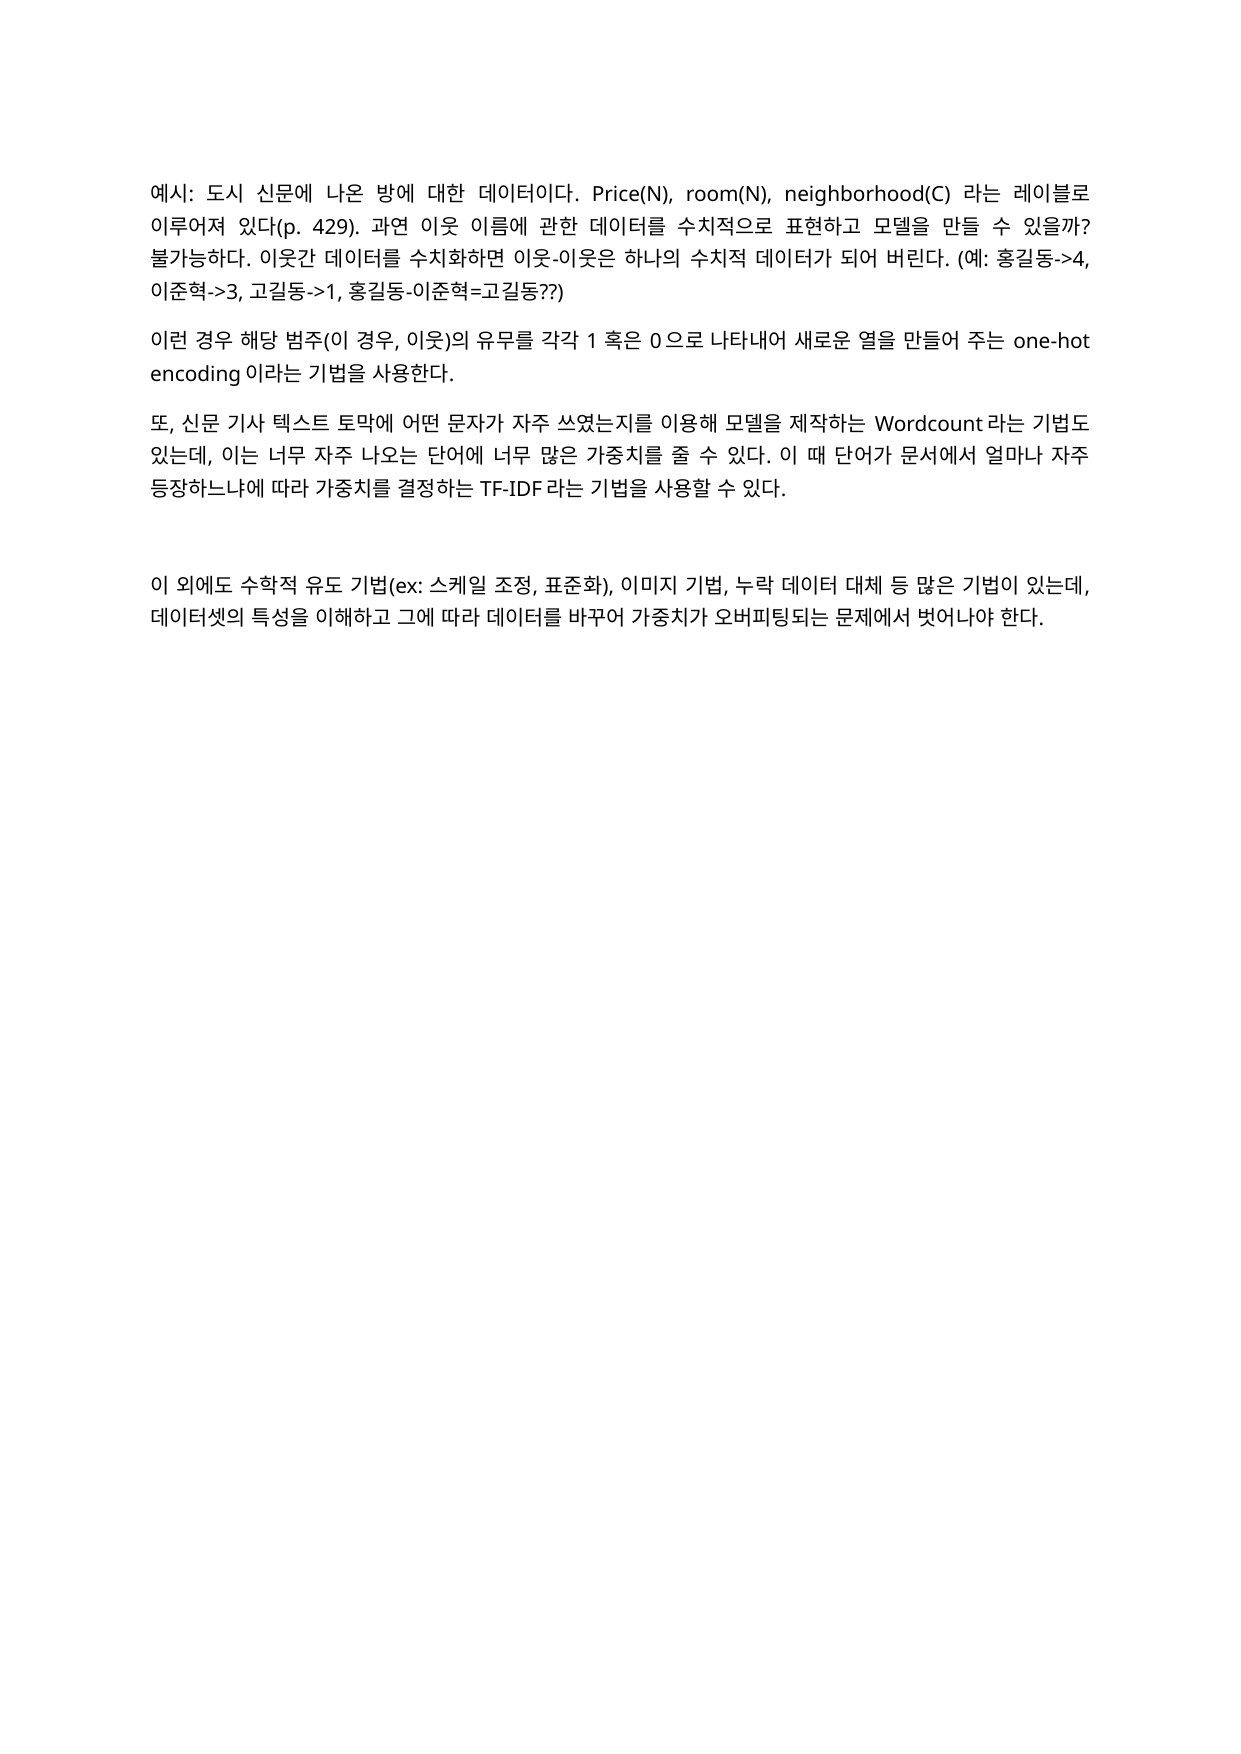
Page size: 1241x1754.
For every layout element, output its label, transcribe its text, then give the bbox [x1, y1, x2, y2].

text 또, 신문 기사 텍스트 토막에 어떤 문자가 자주 쓰였는지를 이용해 모델을 제작하는 Wordcount라는 기법도 있는데, 이는 너무 자주 나오는 단어에 너무 많은 가중치를 줄 수 있다. 이 때 단어가 문서에서 얼마나 자주 등장하느냐에 따라 가중치를 결정하는 TF-IDF라는 기법을 사용할 수 있다. [150, 407, 1090, 502]
text 이런 경우 해당 범주(이 경우, 이웃)의 유무를 각각 1 혹은 0으로 나타내어 새로운 열을 만들어 주는 one-hot encoding이라는 기법을 사용한다. [150, 325, 1090, 388]
text 이 외에도 수학적 유도 기법(ex: 스케일 조정, 표준화), 이미지 기법, 누락 데이터 대체 등 많은 기법이 있는데, 데이터셋의 특성을 이해하고 그에 따라 데이터를 바꾸어 가중치가 오버피팅되는 문제에서 벗어나야 한다. [150, 569, 1090, 632]
text 예시: 도시 신문에 나온 방에 대한 데이터이다. Price(N), room(N), neighborhood(C) 라는 레이블로 이루어져 있다(p. 429). 과연 이웃 이름에 관한 데이터를 수치적으로 표현하고 모델을 만들 수 있을까? 불가능하다. 이웃간 데이터를 수치화하면 이웃-이웃은 하나의 수치적 데이터가 되어 버린다. (예: 홍길동->4, 이준혁->3, 고길동->1, 홍길동-이준혁=고길동??) [150, 177, 1090, 306]
